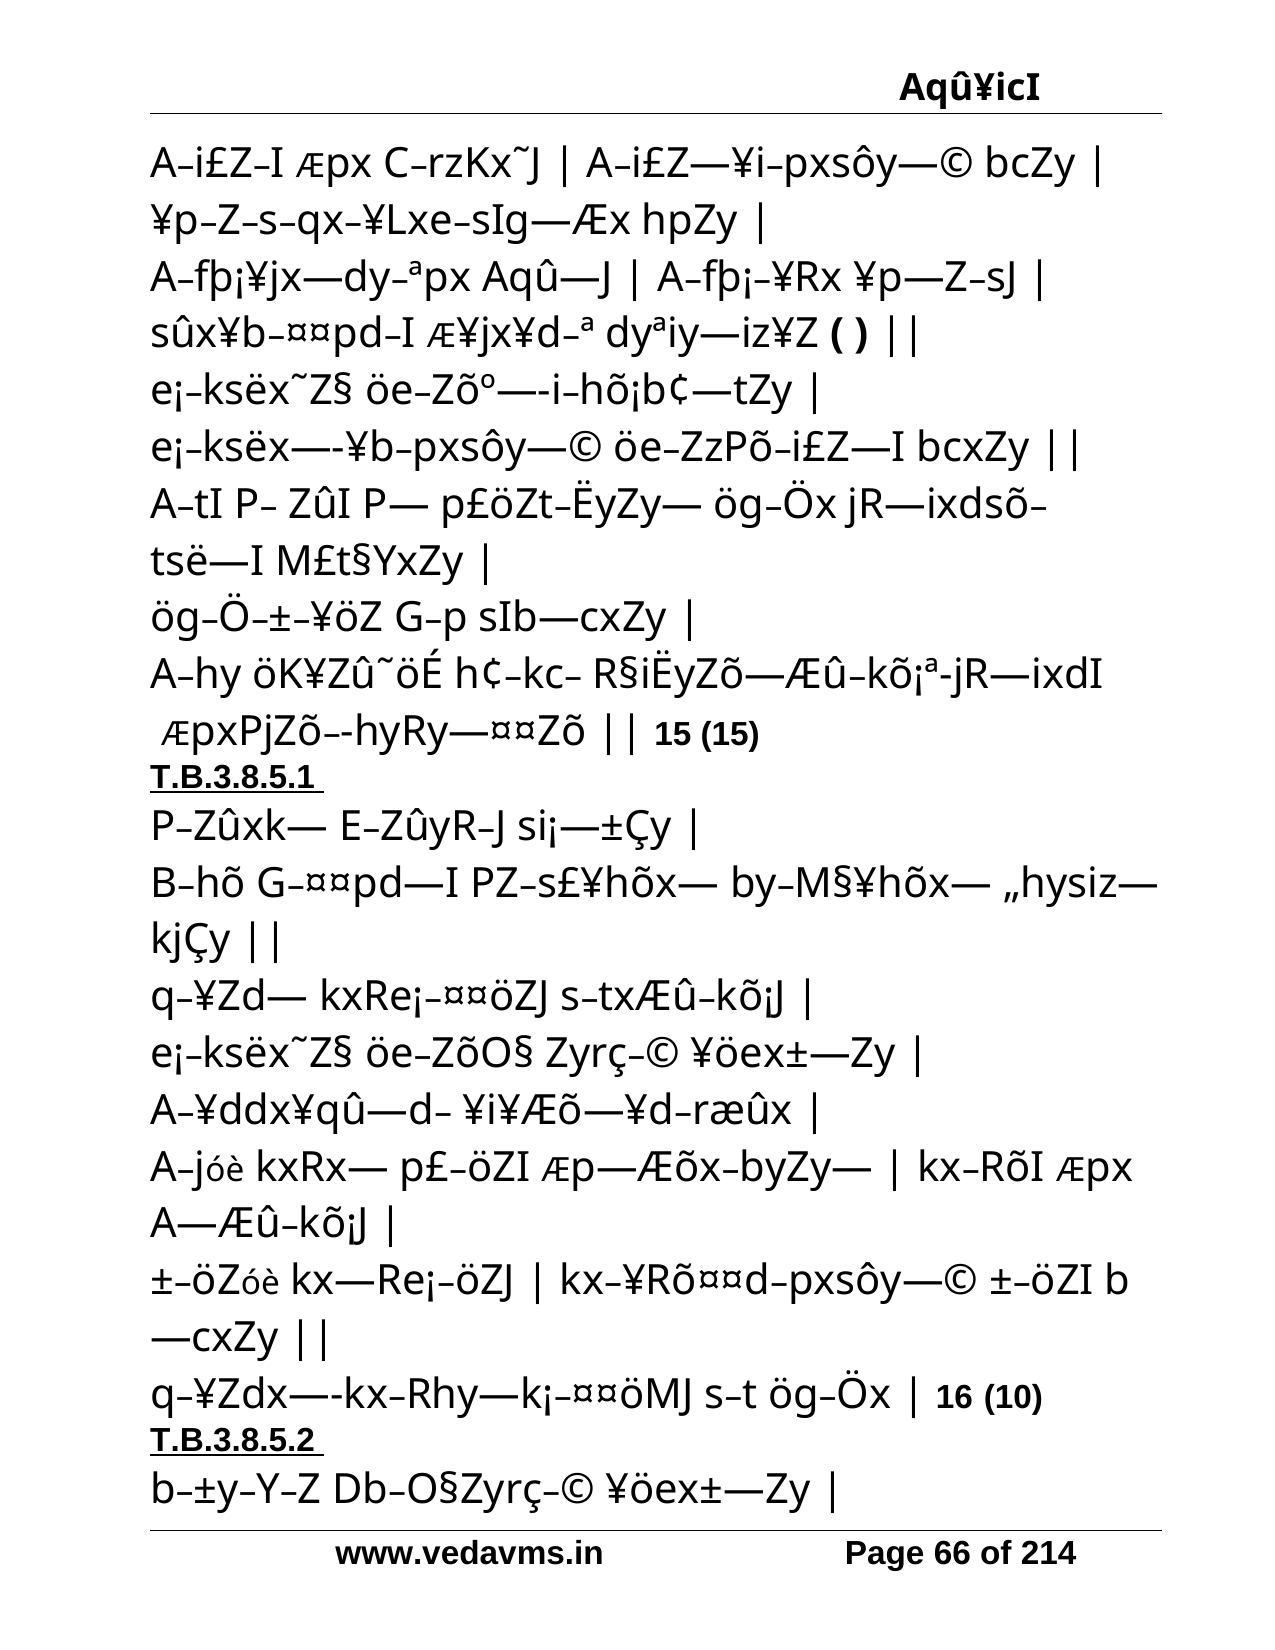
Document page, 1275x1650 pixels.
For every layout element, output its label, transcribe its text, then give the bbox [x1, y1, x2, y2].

text A–hy öK¥Zû˜öÉ h¢–kc– R§iËyZõ—Æû–kõ¡ª-jR—ixdI [150, 644, 1162, 701]
text e¡–ksëx—-¥b–pxsôy—© öe–ZzPõ–i£Z—I bcxZy || [150, 417, 1162, 473]
text e¡–ksëx˜Z§ öe–ZõO§ Zyrç–© ¥öex±—Zy | [150, 1023, 1162, 1080]
text A–fþ¡¥jx—dy–ªpx Aqû—J | A–fþ¡–¥Rx ¥p—Z–sJ | [150, 246, 1162, 303]
text B–hõ G–¤¤pd—I PZ–s£¥hõx— by–M§¥hõx— „hysiz—kjÇy || [150, 853, 1162, 966]
text tsë—I M£t§YxZy | [150, 530, 1162, 587]
text A–tI P– ZûI P— p£öZt–ËyZy— ög–Öx jR—ixdsõ– [150, 473, 1162, 530]
text P–Zûxk— E–ZûyR–J si¡—±Çy | [150, 796, 1162, 853]
text T.B.3.8.5.2 [150, 1420, 1162, 1459]
text ±–öZóè kx—Re¡–öZJ | kx–¥Rõ¤¤d–pxsôy—© ±–öZI b—cxZy || [150, 1250, 1162, 1363]
text sûx¥b–¤¤pd–I Æ¥jx¥d–ª dyªiy—iz¥Z ( ) || [150, 303, 1162, 360]
text q–¥Zd— kxRe¡–¤¤öZJ s–txÆû–kõ¡J | [150, 966, 1162, 1023]
text ög–Ö–±–¥öZ G–p sIb—cxZy | [150, 587, 1162, 644]
text A–¥ddx¥qû—d– ¥i¥Æõ—¥d–ræûx | [150, 1080, 1162, 1136]
text e¡–ksëx˜Z§ öe–Zõº—-i–hõ¡b¢—tZy | [150, 360, 1162, 417]
text A–i£Z–I Æpx C–rzKx˜J | A–i£Z—¥i–pxsôy—© bcZy | [150, 133, 1162, 190]
text ¥p–Z–s–qx–¥Lxe–sIg—Æx hpZy | [150, 190, 1162, 246]
text T.B.3.8.5.1 [150, 757, 1162, 796]
text ÆpxPjZõ–-hyRy—¤¤Zõ || 15 (15) [150, 701, 1162, 757]
text q–¥Zdx—-kx–Rhy—k¡–¤¤öMJ s–t ög–Öx | 16 (10) [150, 1363, 1162, 1420]
text A–jóè kxRx— p£–öZI Æp—Æõx–byZy— | kx–RõI Æpx A—Æû–kõ¡J | [150, 1136, 1162, 1250]
text b–±y–Y–Z Db–O§Zyrç–© ¥öex±—Zy | [150, 1459, 1162, 1516]
